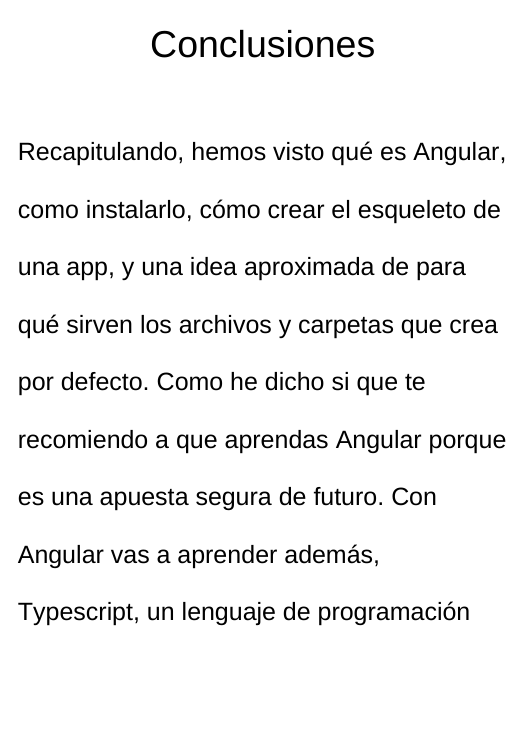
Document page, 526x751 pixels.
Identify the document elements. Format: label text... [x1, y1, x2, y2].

subtitle Conclusiones [18, 22, 507, 65]
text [18, 137, 507, 626]
